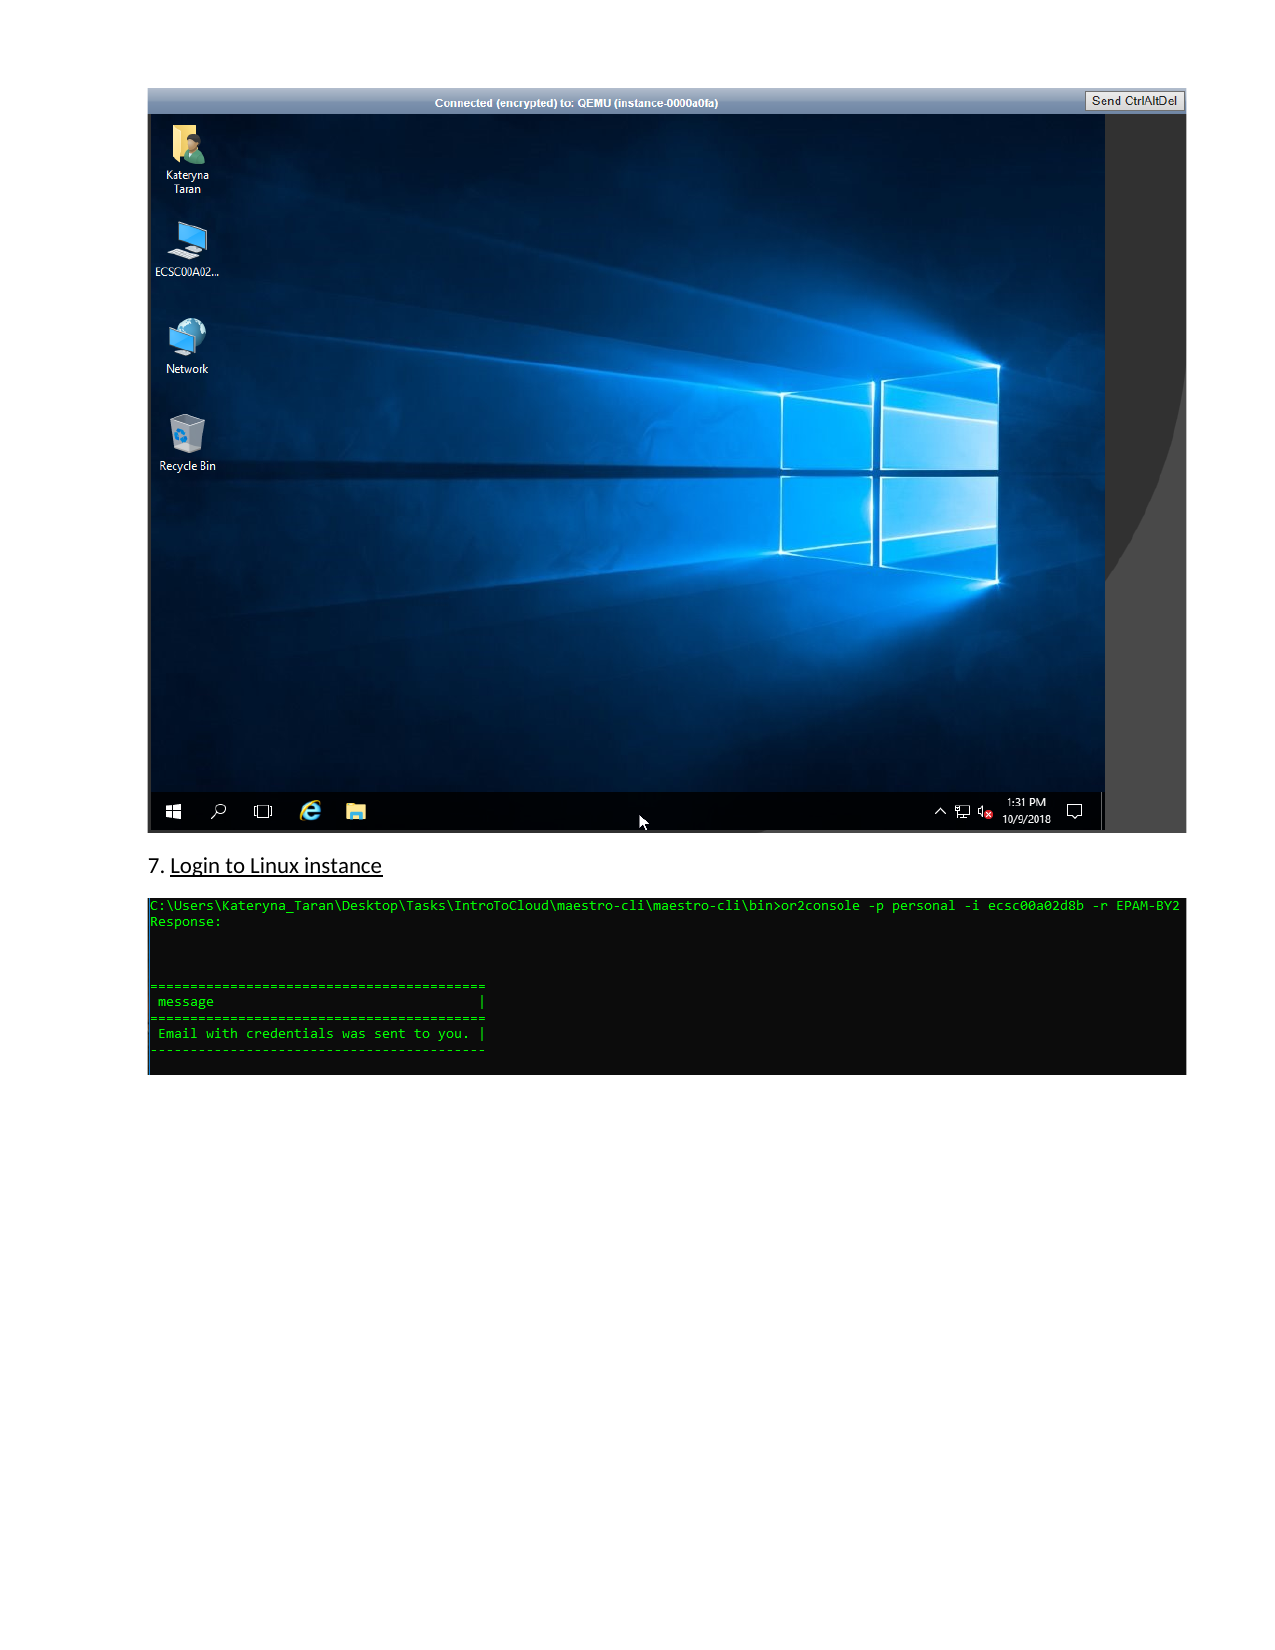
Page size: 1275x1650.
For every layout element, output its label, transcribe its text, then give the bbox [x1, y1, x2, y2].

picture [147, 898, 1187, 1075]
text 7. Login to Linux instance [148, 851, 1186, 879]
picture [147, 88, 1187, 833]
